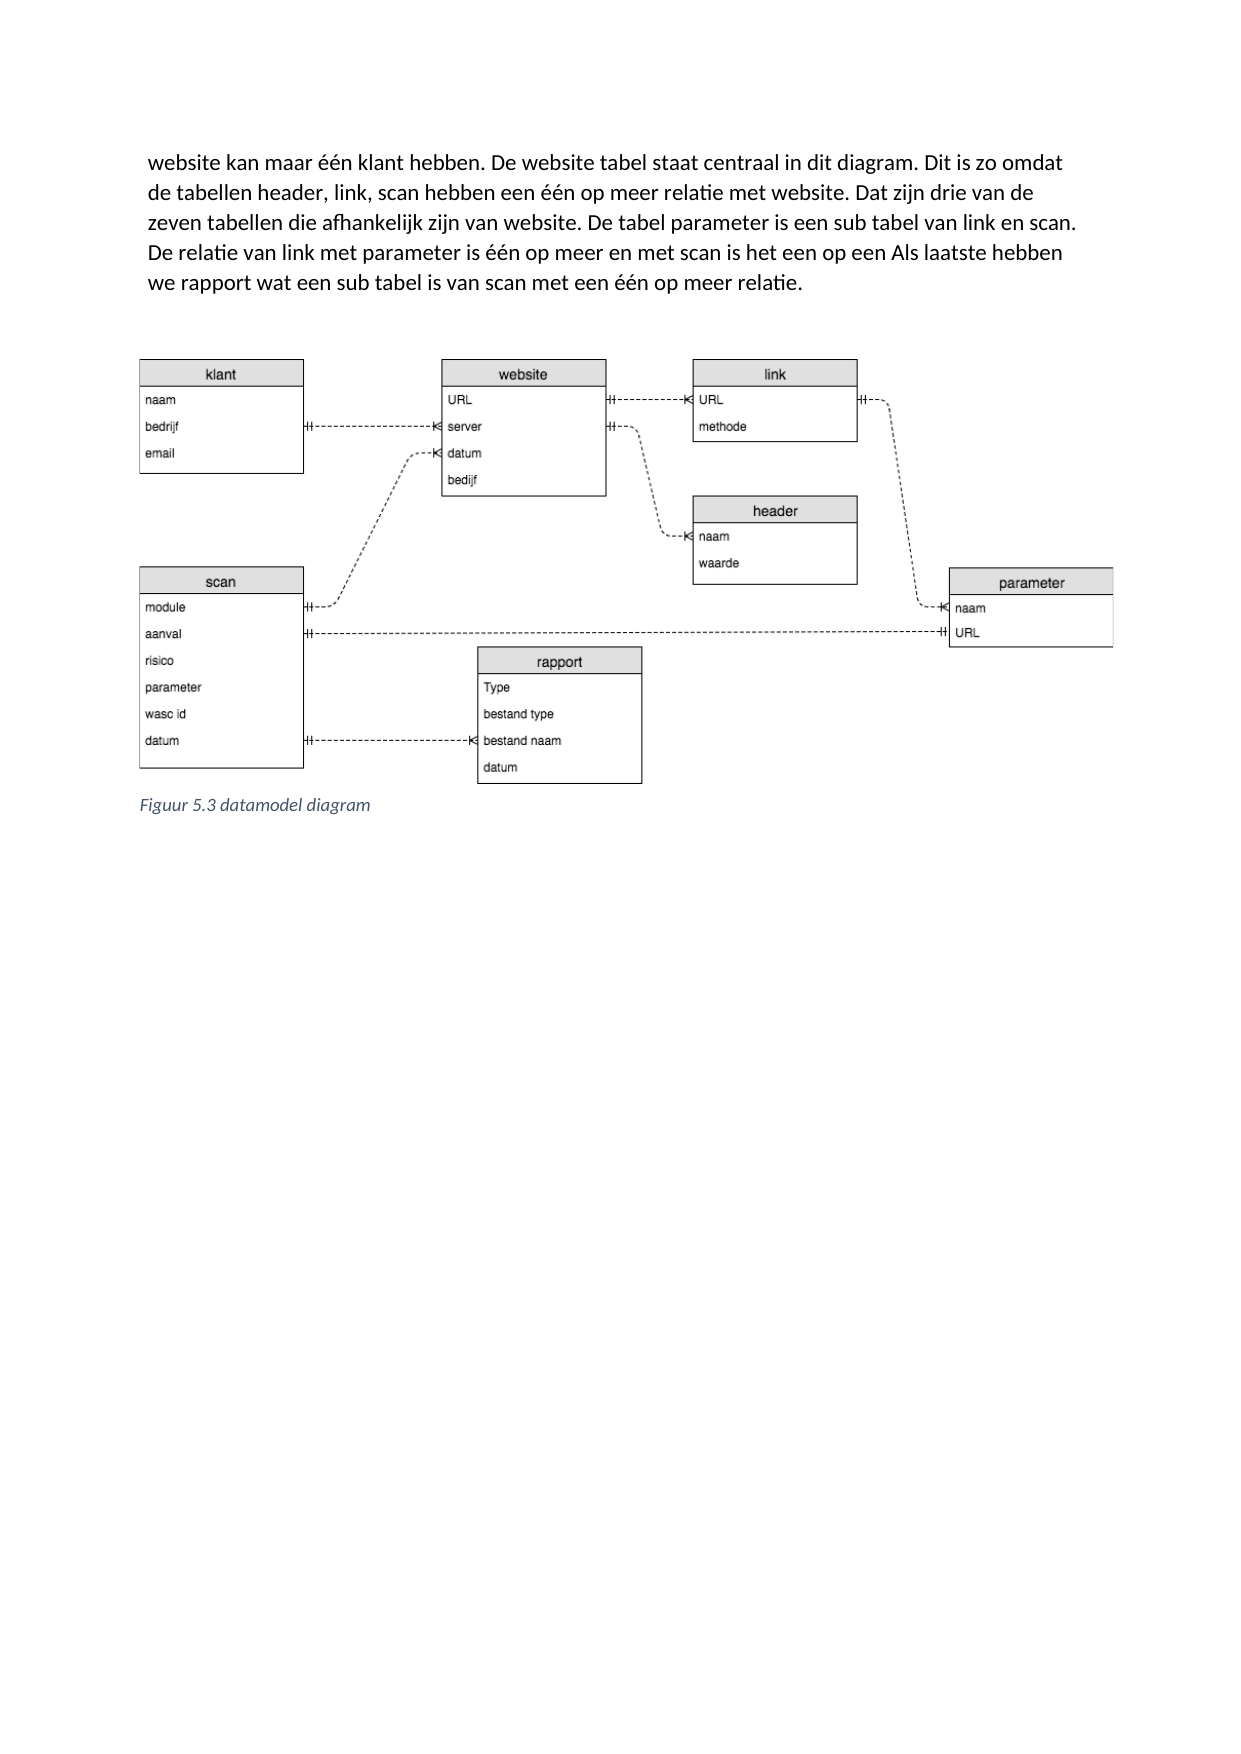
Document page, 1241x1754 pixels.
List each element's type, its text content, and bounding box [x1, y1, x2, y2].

picture [139, 359, 1114, 784]
